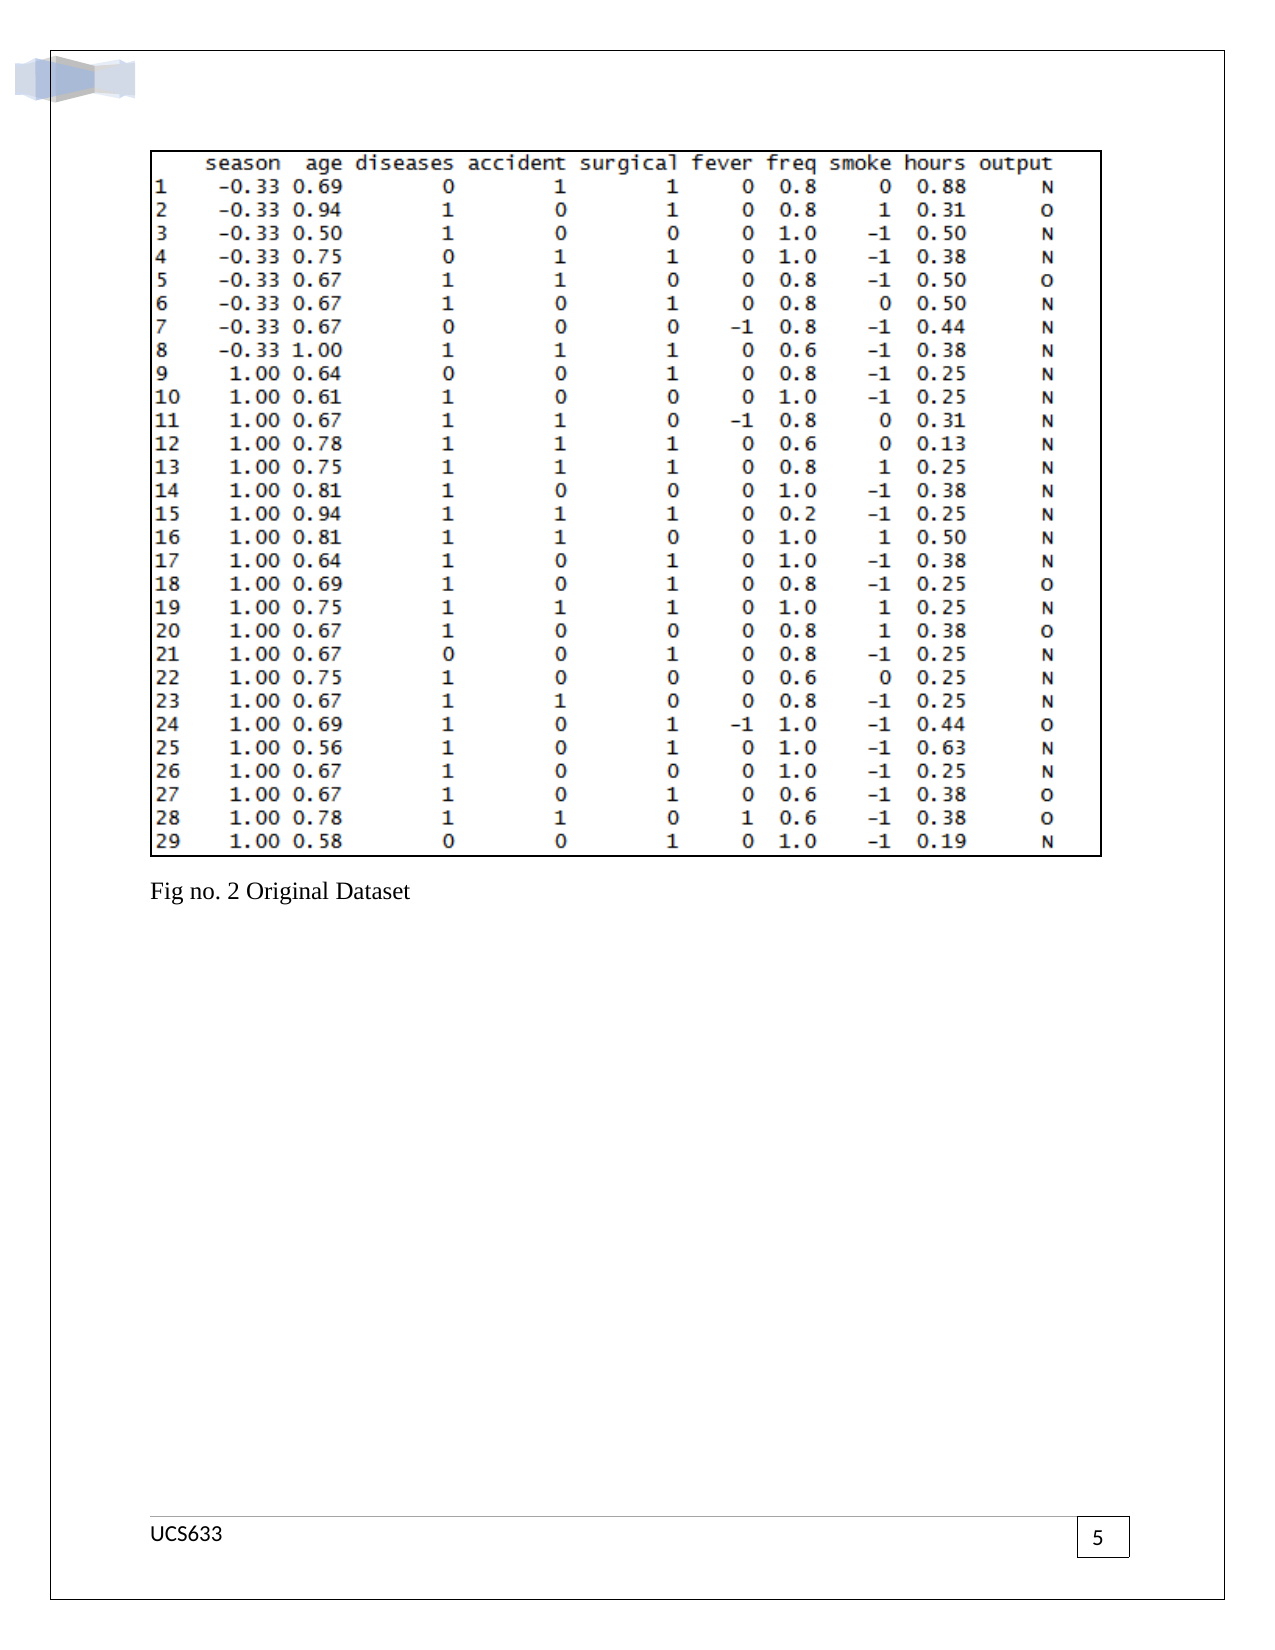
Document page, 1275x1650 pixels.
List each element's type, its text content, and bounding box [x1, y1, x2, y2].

picture [152, 152, 1100, 855]
text Fig no. 2 Original Dataset [150, 876, 1125, 905]
